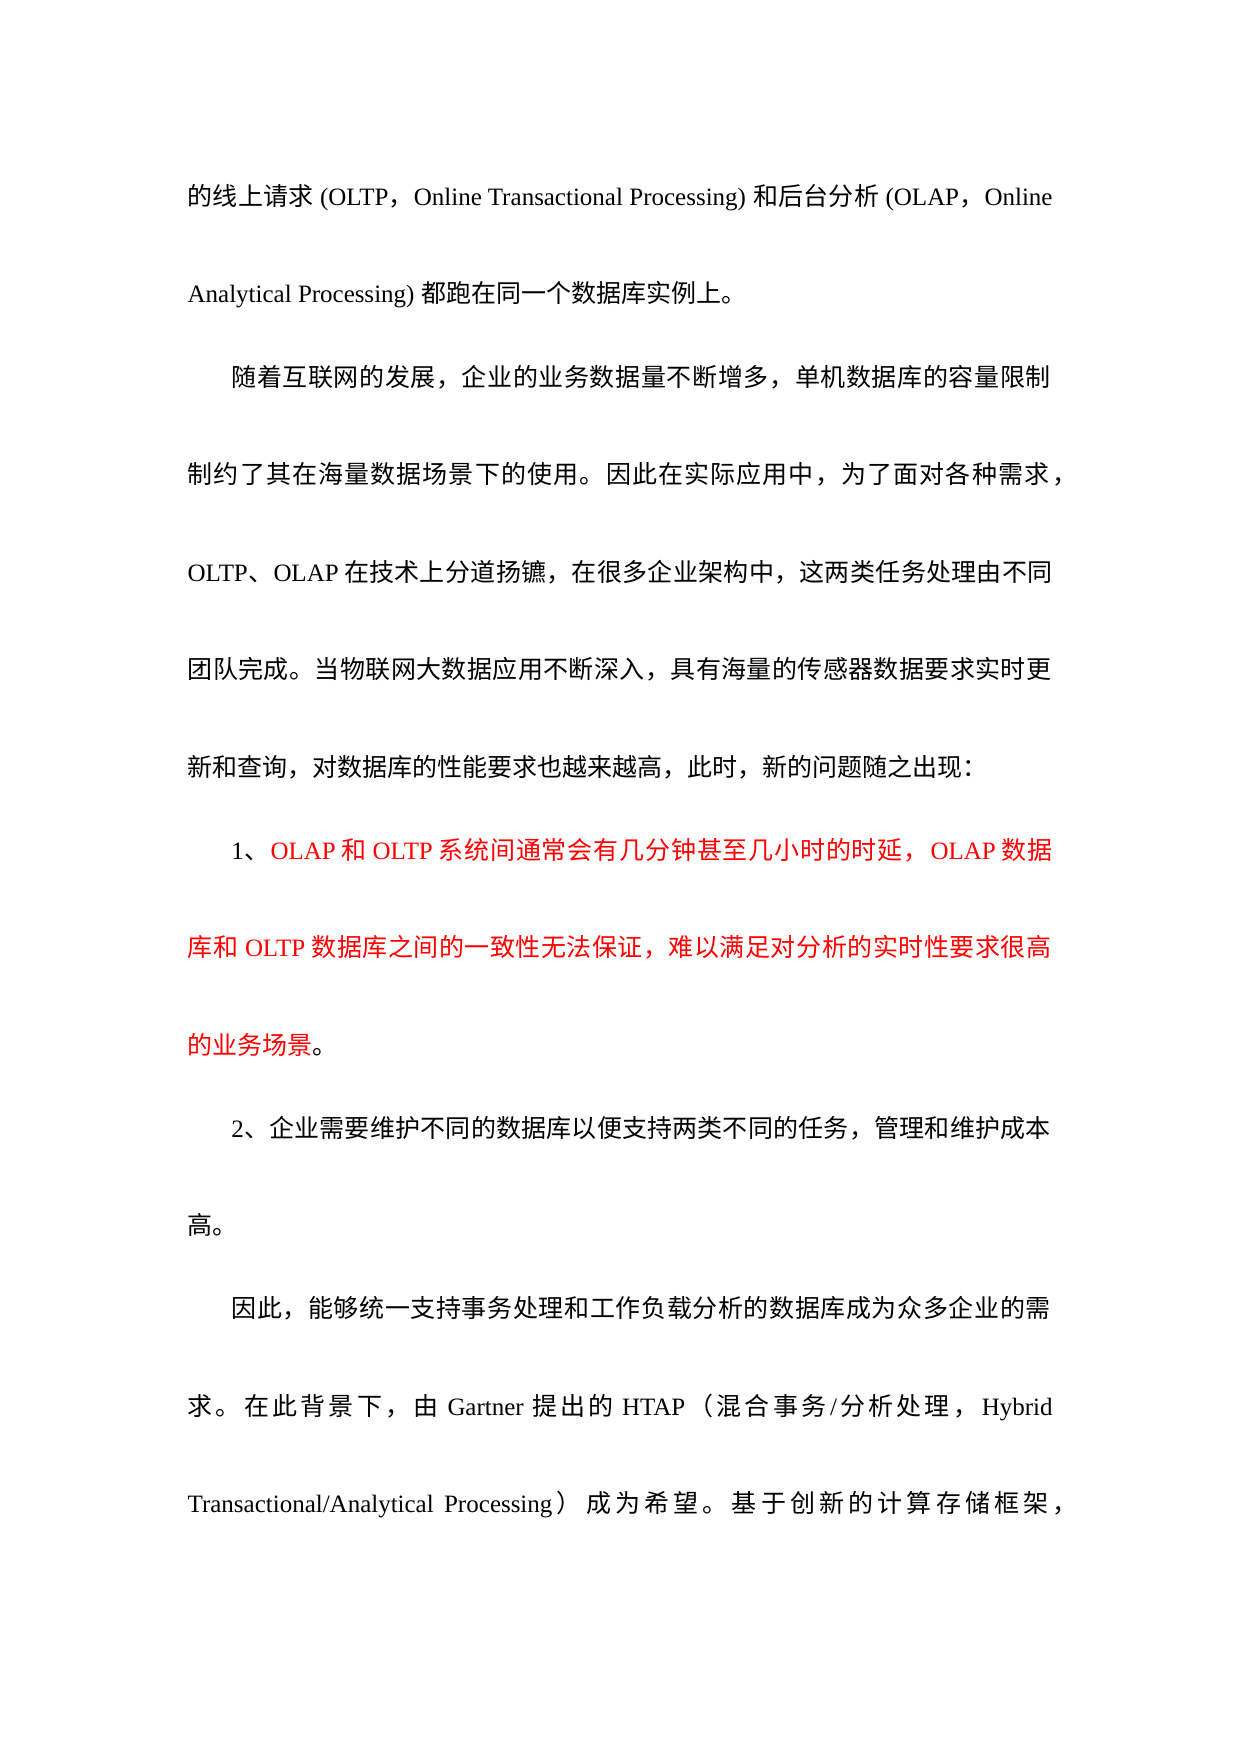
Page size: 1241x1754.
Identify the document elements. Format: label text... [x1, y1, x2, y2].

text 2、企业需要维护不同的数据库以便支持两类不同的任务，管理和维护成本高。 [187, 1094, 1053, 1256]
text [187, 162, 1053, 324]
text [187, 1274, 1053, 1534]
text 1、OLAP和OLTP系统间通常会有几分钟甚至几小时的时延，OLAP数据库和 OLTP 数据库之间的一致性无法保证，难以满足对分析的实时性要求很高的业务场景。 [187, 816, 1053, 1076]
